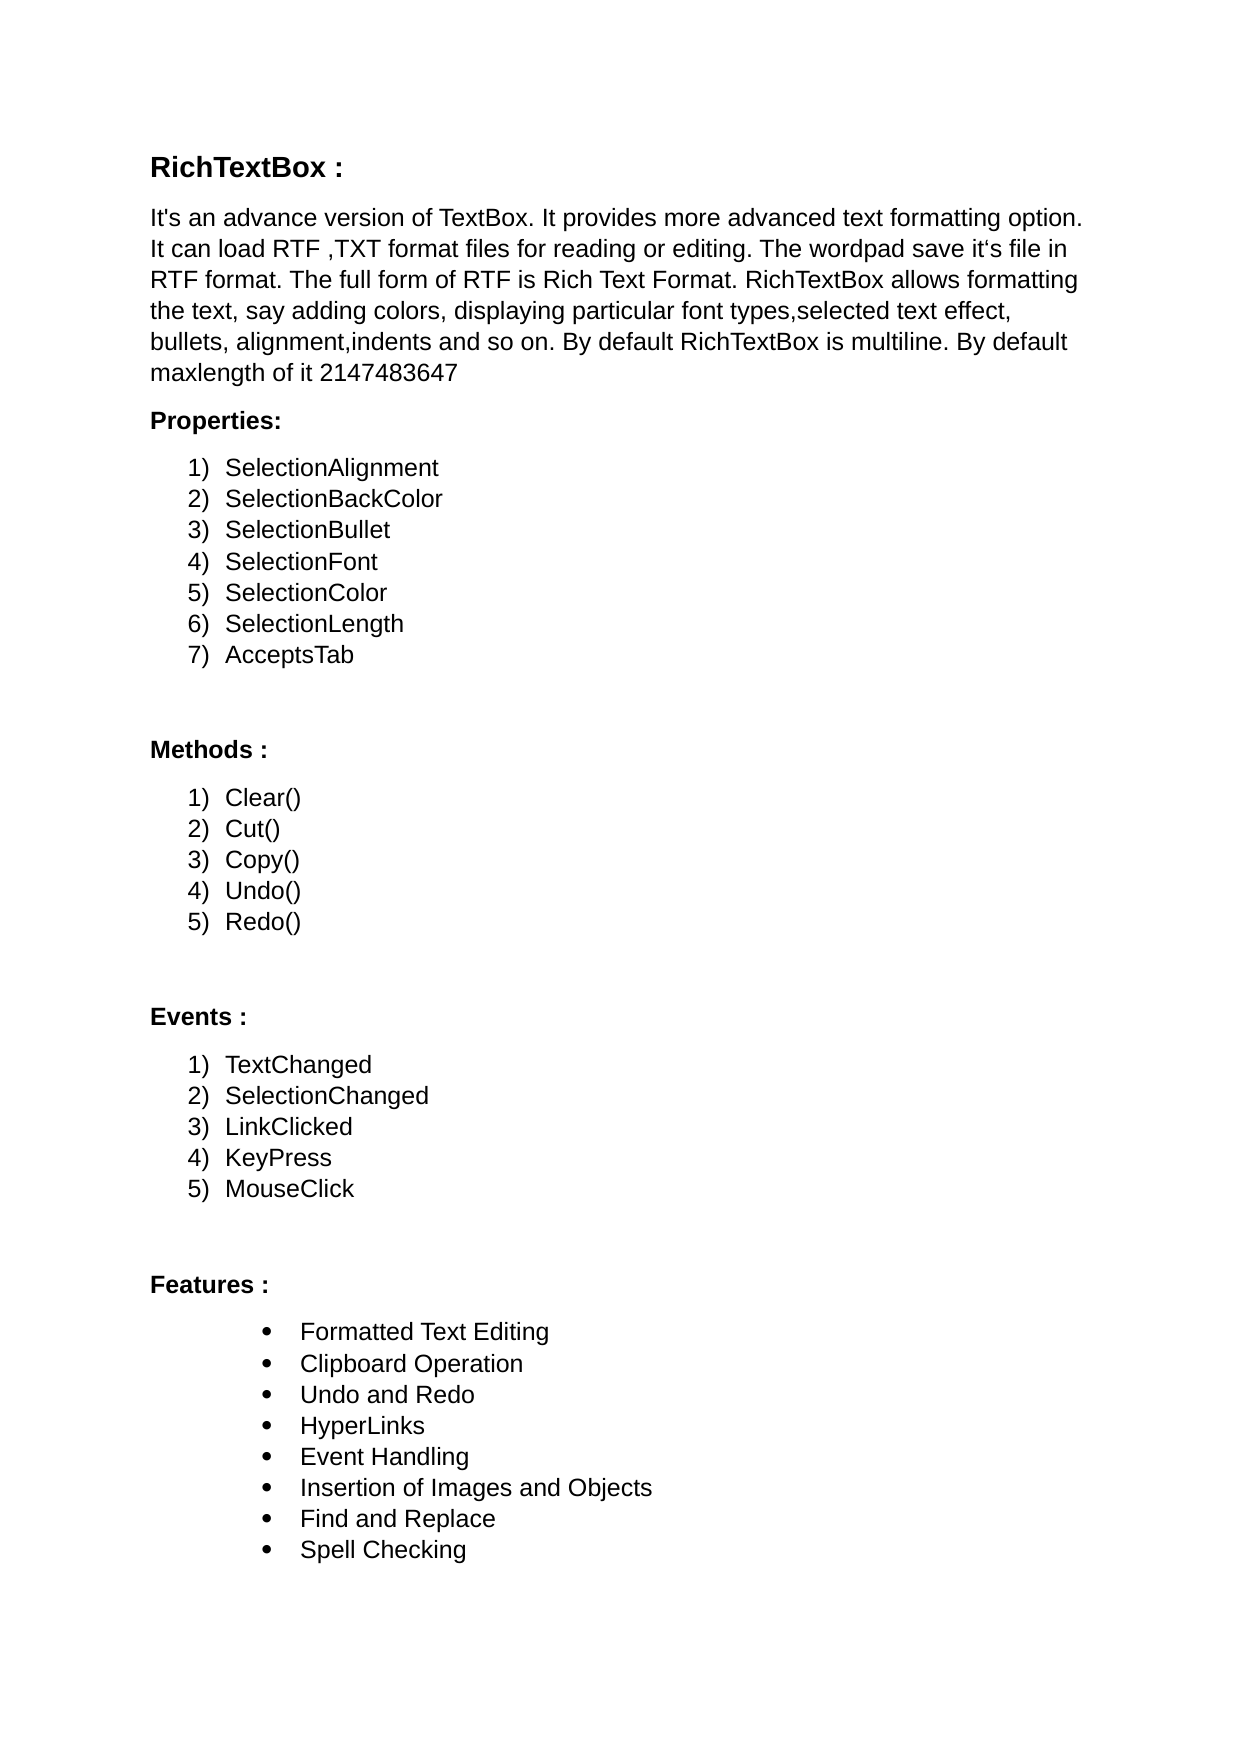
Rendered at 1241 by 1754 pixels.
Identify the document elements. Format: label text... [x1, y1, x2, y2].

list Copy() [187, 845, 1090, 874]
list Redo() [187, 907, 1090, 936]
text It's an advance version of TextBox. It provides more advanced text formatting option. It can load RTF ,TXT format files for reading or editing. The wordpad save it‘s file in RTF format. The full form of RTF is Rich Text Format. RichTextBox allows formatting the text, say adding colors, displaying particular font types,selected text effect, bullets, alignment,indents and so on. By default RichTextBox is multiline. By default maxlength of it 2147483647 [150, 203, 1090, 387]
list SelectionChanged [187, 1081, 1090, 1110]
list Spell Checking [262, 1535, 1090, 1564]
list LinkClicked [187, 1112, 1090, 1141]
list HyperLinks [262, 1411, 1090, 1440]
text Properties: [150, 406, 1090, 434]
list Insertion of Images and Objects [262, 1473, 1090, 1502]
list AcceptsTab [187, 640, 1090, 668]
list Formatted Text Editing [262, 1317, 1090, 1346]
list Undo and Redo [262, 1380, 1090, 1408]
text Features : [150, 1270, 1090, 1298]
text RichTextBox : [150, 150, 1090, 183]
list Undo() [187, 876, 1090, 905]
text Methods : [150, 735, 1090, 764]
list SelectionAlignment [187, 453, 1090, 482]
list Event Handling [262, 1442, 1090, 1471]
list SelectionLength [187, 609, 1090, 637]
list SelectionColor [187, 578, 1090, 606]
list Find and Replace [262, 1504, 1090, 1533]
list KeyPress [187, 1143, 1090, 1172]
list TextChanged [187, 1050, 1090, 1079]
list SelectionBackColor [187, 484, 1090, 513]
list Clipboard Operation [262, 1348, 1090, 1377]
list MouseClick [187, 1174, 1090, 1203]
text Events : [150, 1002, 1090, 1031]
list Cut() [187, 814, 1090, 843]
list SelectionBullet [187, 516, 1090, 544]
list Clear() [187, 783, 1090, 812]
list SelectionFont [187, 547, 1090, 575]
